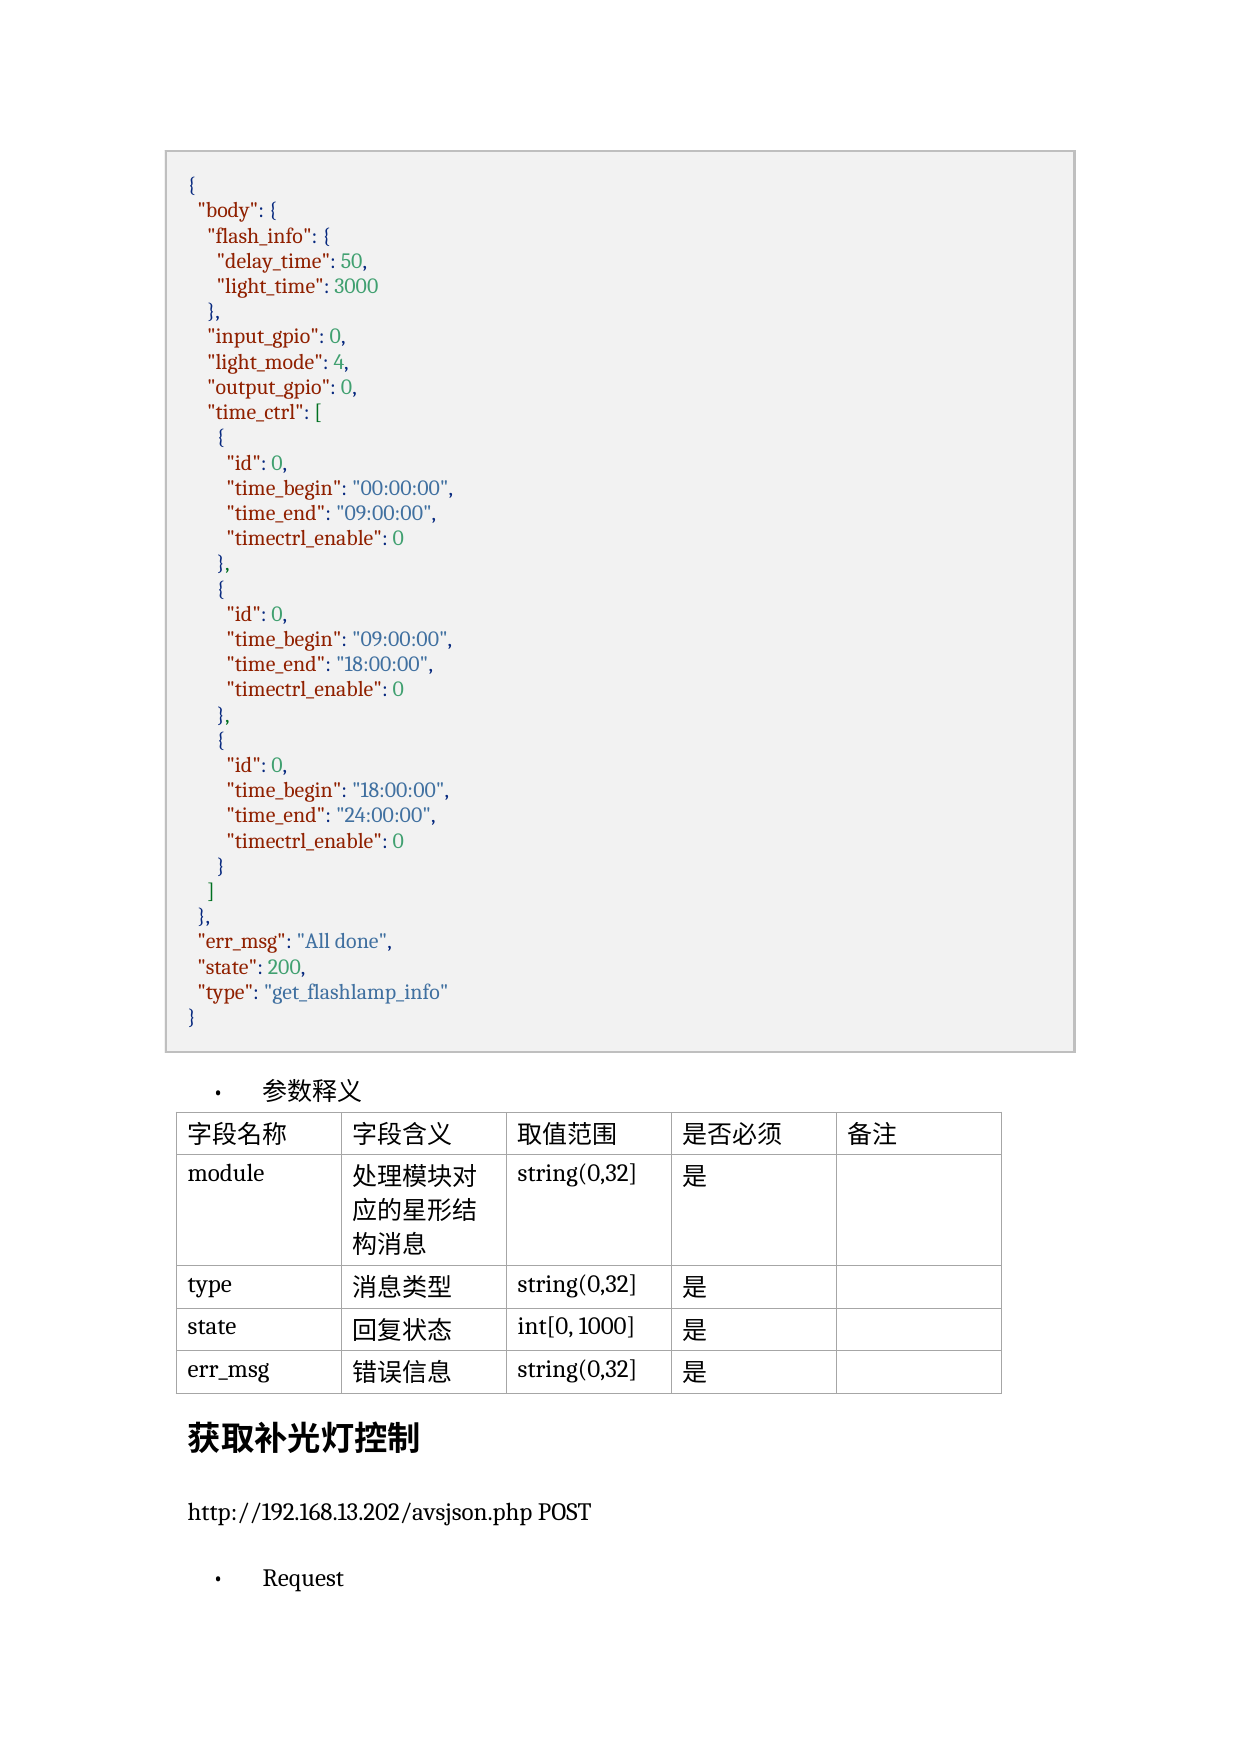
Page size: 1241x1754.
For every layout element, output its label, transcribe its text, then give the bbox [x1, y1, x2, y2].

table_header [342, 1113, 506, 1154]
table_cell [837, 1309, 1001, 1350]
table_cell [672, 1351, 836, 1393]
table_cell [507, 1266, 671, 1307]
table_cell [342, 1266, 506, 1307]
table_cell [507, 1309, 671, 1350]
text { "body": { "flash_info": { "delay_time": 50, "light_time": 3000 }, "input_gpio": 0, "light_mode": 4, "output_gpio": 0, "time_ctrl": [ { "id": 0, "time_begin": "00:00:00", "time_end": "09:00:00", "timectrl_enable": 0 }, { "id": 0, "time_begin": "09:00:00", "time_end": "18:00:00", "timectrl_enable": 0 }, { "id": 0, "time_begin": "18:00:00", "time_end": "24:00:00", "timectrl_enable": 0 } ] }, "err_msg": "All done", "state": 200, "type": "get_flashlamp_info" } [167, 152, 1073, 1051]
list Request [212, 1564, 1053, 1592]
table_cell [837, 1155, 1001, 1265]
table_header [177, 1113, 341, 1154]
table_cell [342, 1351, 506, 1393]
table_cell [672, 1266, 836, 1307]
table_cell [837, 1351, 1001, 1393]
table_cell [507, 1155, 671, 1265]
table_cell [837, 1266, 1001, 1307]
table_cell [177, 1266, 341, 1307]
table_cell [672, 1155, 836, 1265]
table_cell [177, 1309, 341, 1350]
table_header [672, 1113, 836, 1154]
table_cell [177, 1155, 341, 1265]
text http://192.168.13.202/avsjson.php POST [187, 1497, 1053, 1526]
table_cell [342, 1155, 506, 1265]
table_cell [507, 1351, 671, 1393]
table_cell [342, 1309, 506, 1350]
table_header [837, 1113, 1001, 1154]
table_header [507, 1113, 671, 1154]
list 参数释义 [212, 1074, 1053, 1108]
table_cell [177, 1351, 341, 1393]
subtitle 获取补光灯控制 [187, 1414, 1053, 1460]
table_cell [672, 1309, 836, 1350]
